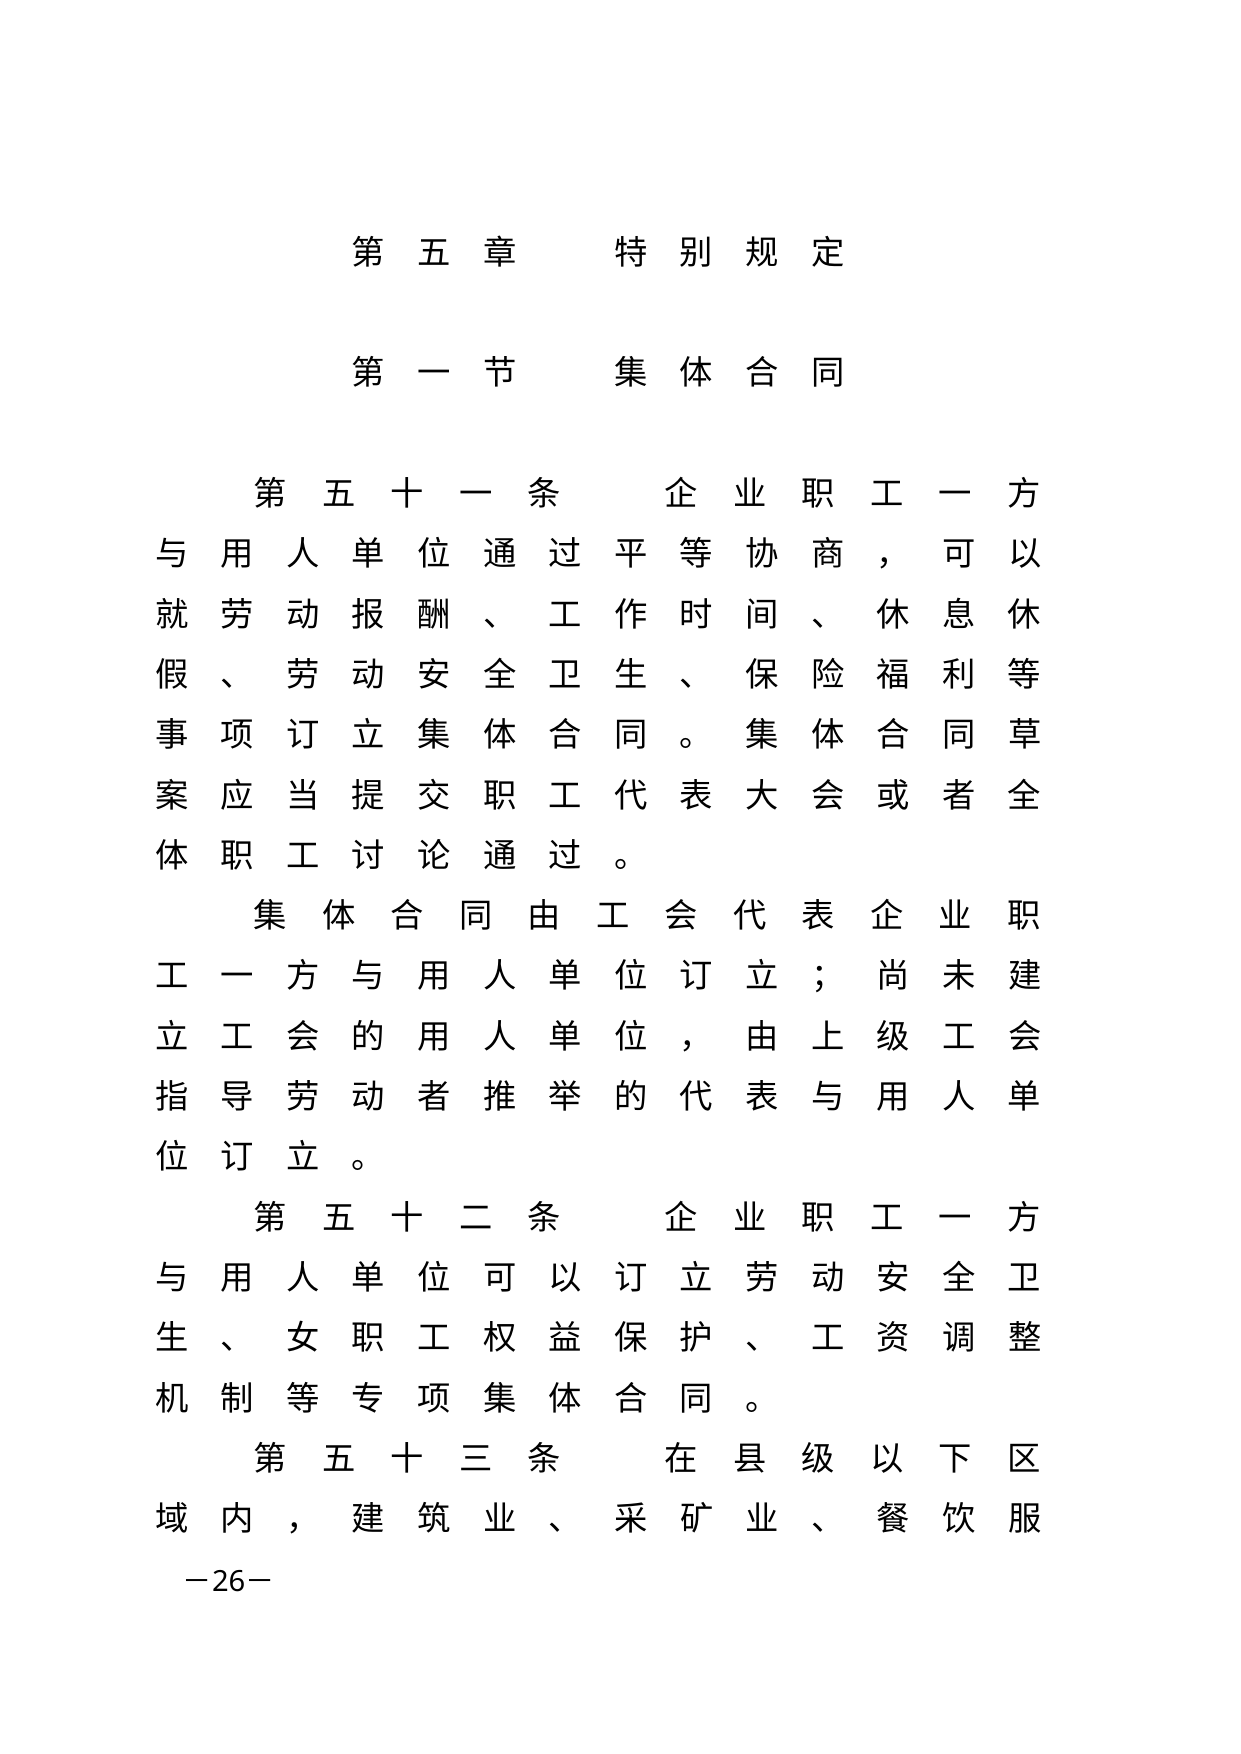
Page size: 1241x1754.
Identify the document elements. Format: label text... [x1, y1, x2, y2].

text 第一节 集体合同 [155, 340, 1073, 400]
text 第五章 特别规定 [155, 219, 1073, 280]
text 第五十三条 在县级以下区域内，建筑业、采矿业、餐饮服务业等行业可以由工会与企业方面代表订立行业性集体合同，或者订立区域性集体合同。 [155, 1426, 1073, 1546]
text 集体合同由工会代表企业职工一方与用人单位订立；尚未建立工会的用人单位，由上级工会指导劳动者推举的代表与用人单位订立。 [155, 883, 1073, 1184]
text 第五十一条 企业职工一方与用人单位通过平等协商，可以就劳动报酬、工作时间、休息休假、劳动安全卫生、保险福利等事项订立集体合同。集体合同草案应当提交职工代表大会或者全体职工讨论通过。 [155, 461, 1073, 883]
text 第五十二条 企业职工一方与用人单位可以订立劳动安全卫生、女职工权益保护、工资调整机制等专项集体合同。 [155, 1184, 1073, 1426]
